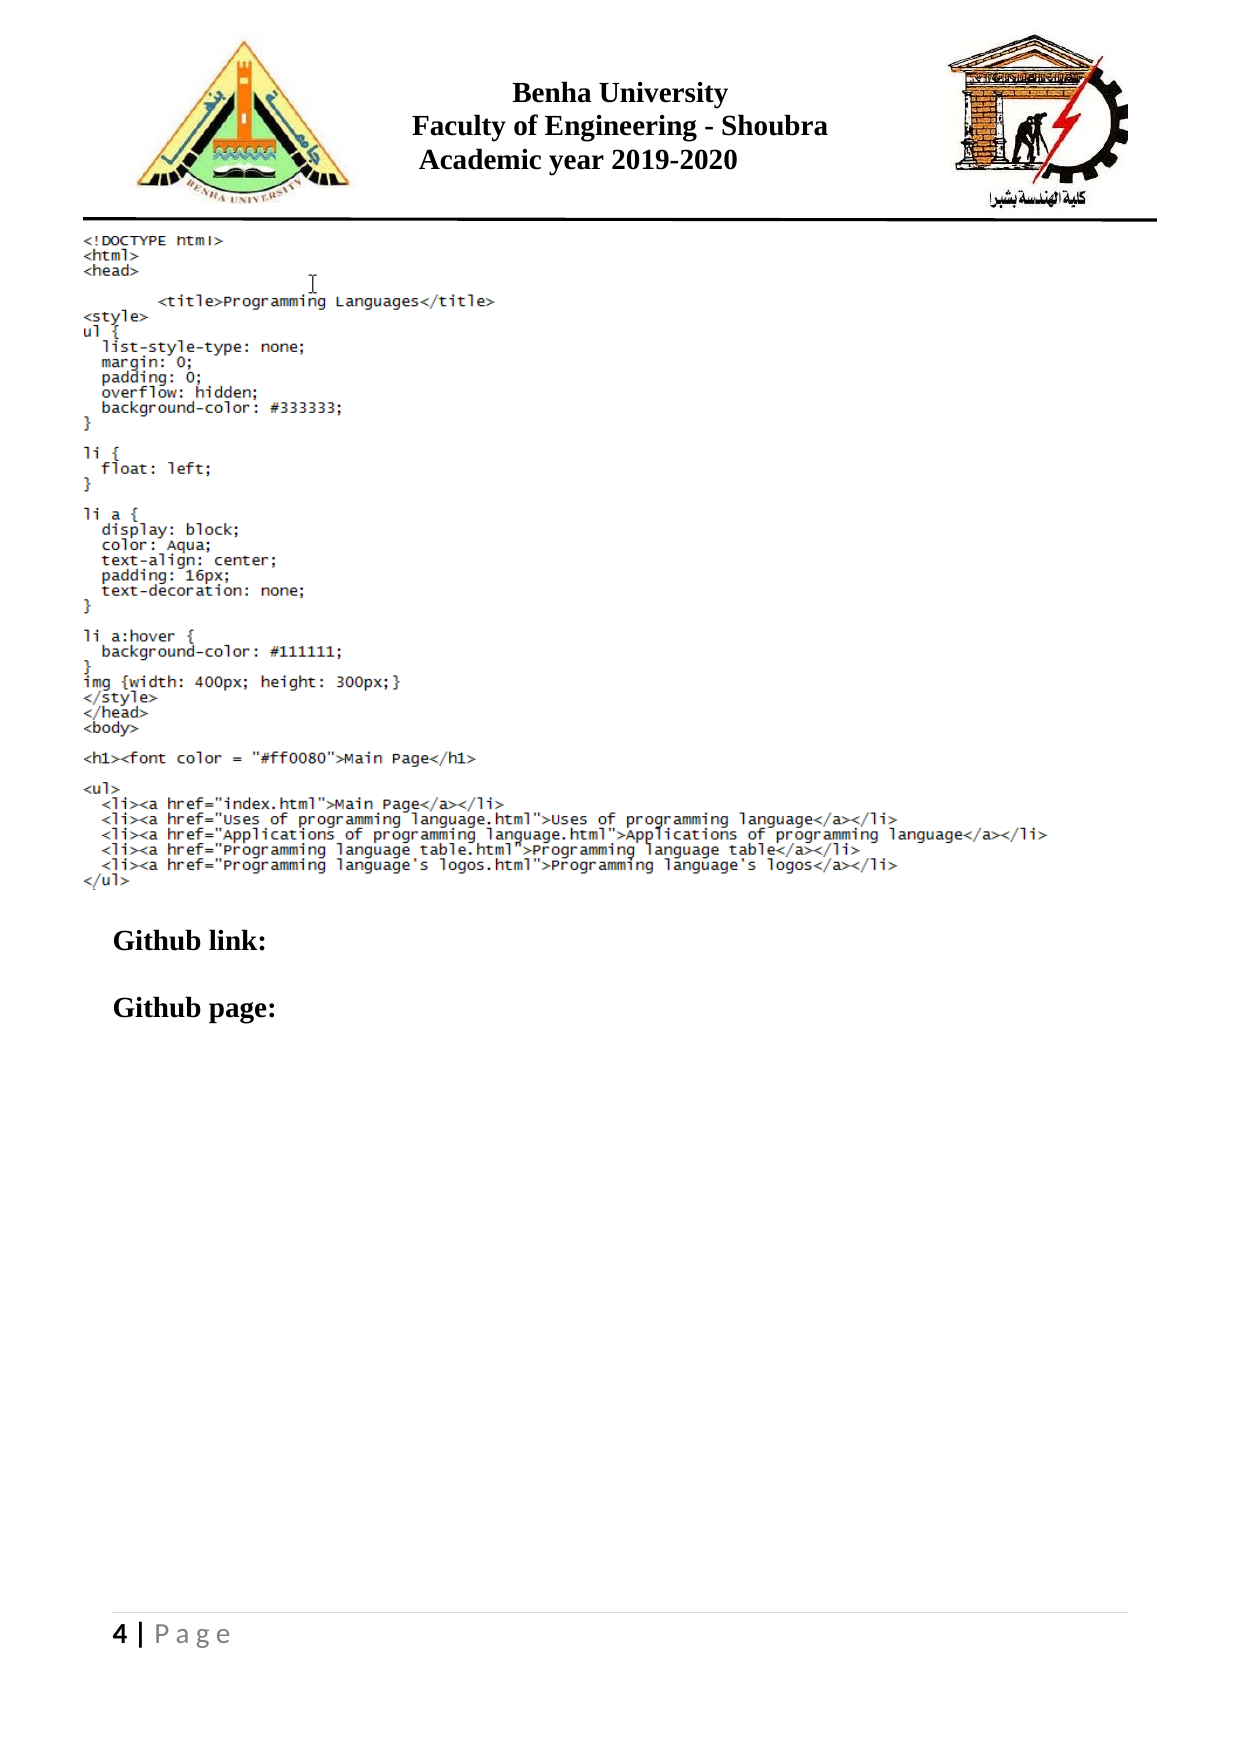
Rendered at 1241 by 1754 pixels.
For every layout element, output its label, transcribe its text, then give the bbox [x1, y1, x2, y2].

picture [112, 10, 373, 204]
text Github page: [112, 990, 1128, 1023]
picture [84, 236, 1100, 890]
picture [921, 28, 1128, 218]
